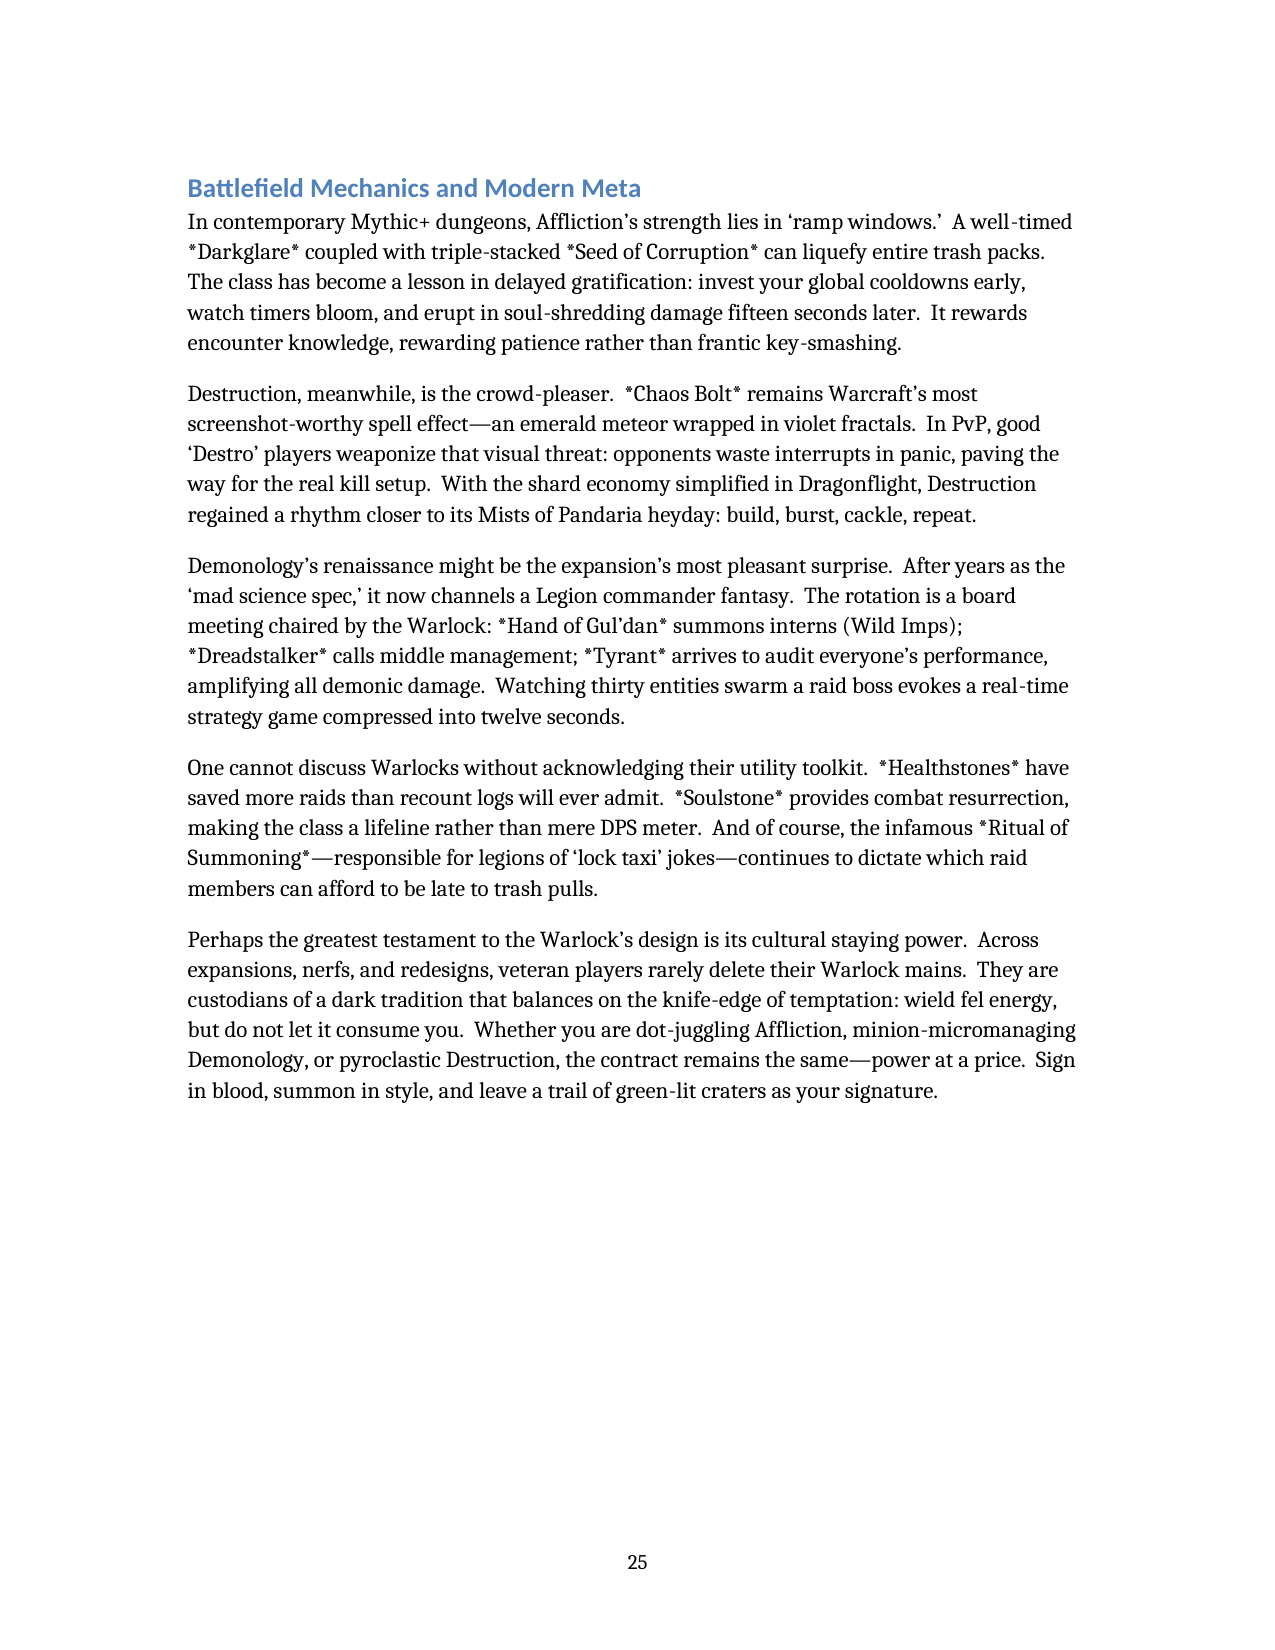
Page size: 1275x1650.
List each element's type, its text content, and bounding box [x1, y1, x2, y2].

text Destruction, meanwhile, is the crowd‑pleaser. *Chaos Bolt* remains Warcraft’s most screenshot‑worthy spell effect—an emerald meteor wrapped in violet fractals. In PvP, good ‘Destro’ players weaponize that visual threat: opponents waste interrupts in panic, paving the way for the real kill setup. With the shard economy simplified in Dragonflight, Destruction regained a rhythm closer to its Mists of Pandaria heyday: build, burst, cackle, repeat. [187, 381, 1087, 528]
text Perhaps the greatest testament to the Warlock’s design is its cultural staying power. Across expansions, nerfs, and redesigns, veteran players rarely delete their Warlock mains. They are custodians of a dark tradition that balances on the knife‑edge of temptation: wield fel energy, but do not let it consume you. Whether you are dot‑juggling Affliction, minion‑micromanaging Demonology, or pyroclastic Destruction, the contract remains the same—power at a price. Sign in blood, summon in style, and leave a trail of green‑lit craters as your signature. [187, 926, 1087, 1104]
text In contemporary Mythic+ dungeons, Affliction’s strength lies in ‘ramp windows.’ A well‑timed *Darkglare* coupled with triple‑stacked *Seed of Corruption* can liquefy entire trash packs. The class has become a lesson in delayed gratification: invest your global cooldowns early, watch timers bloom, and erupt in soul‑shredding damage fifteen seconds later. It rewards encounter knowledge, rewarding patience rather than frantic key‑smashing. [187, 209, 1087, 356]
text One cannot discuss Warlocks without acknowledging their utility toolkit. *Healthstones* have saved more raids than recount logs will ever admit. *Soulstone* provides combat resurrection, making the class a lifeline rather than mere DPS meter. And of course, the infamous *Ritual of Summoning*—responsible for legions of ‘lock taxi’ jokes—continues to dictate which raid members can afford to be late to trash pulls. [187, 754, 1087, 902]
text Demonology’s renaissance might be the expansion’s most pleasant surprise. After years as the ‘mad science spec,’ it now channels a Legion commander fantasy. The rotation is a board meeting chaired by the Warlock: *Hand of Gul’dan* summons interns (Wild Imps); *Dreadstalker* calls middle management; *Tyrant* arrives to audit everyone’s performance, amplifying all demonic damage. Watching thirty entities swarm a raid boss evokes a real‑time strategy game compressed into twelve seconds. [187, 552, 1087, 730]
subtitle Battlefield Mechanics and Modern Meta [187, 171, 1087, 204]
